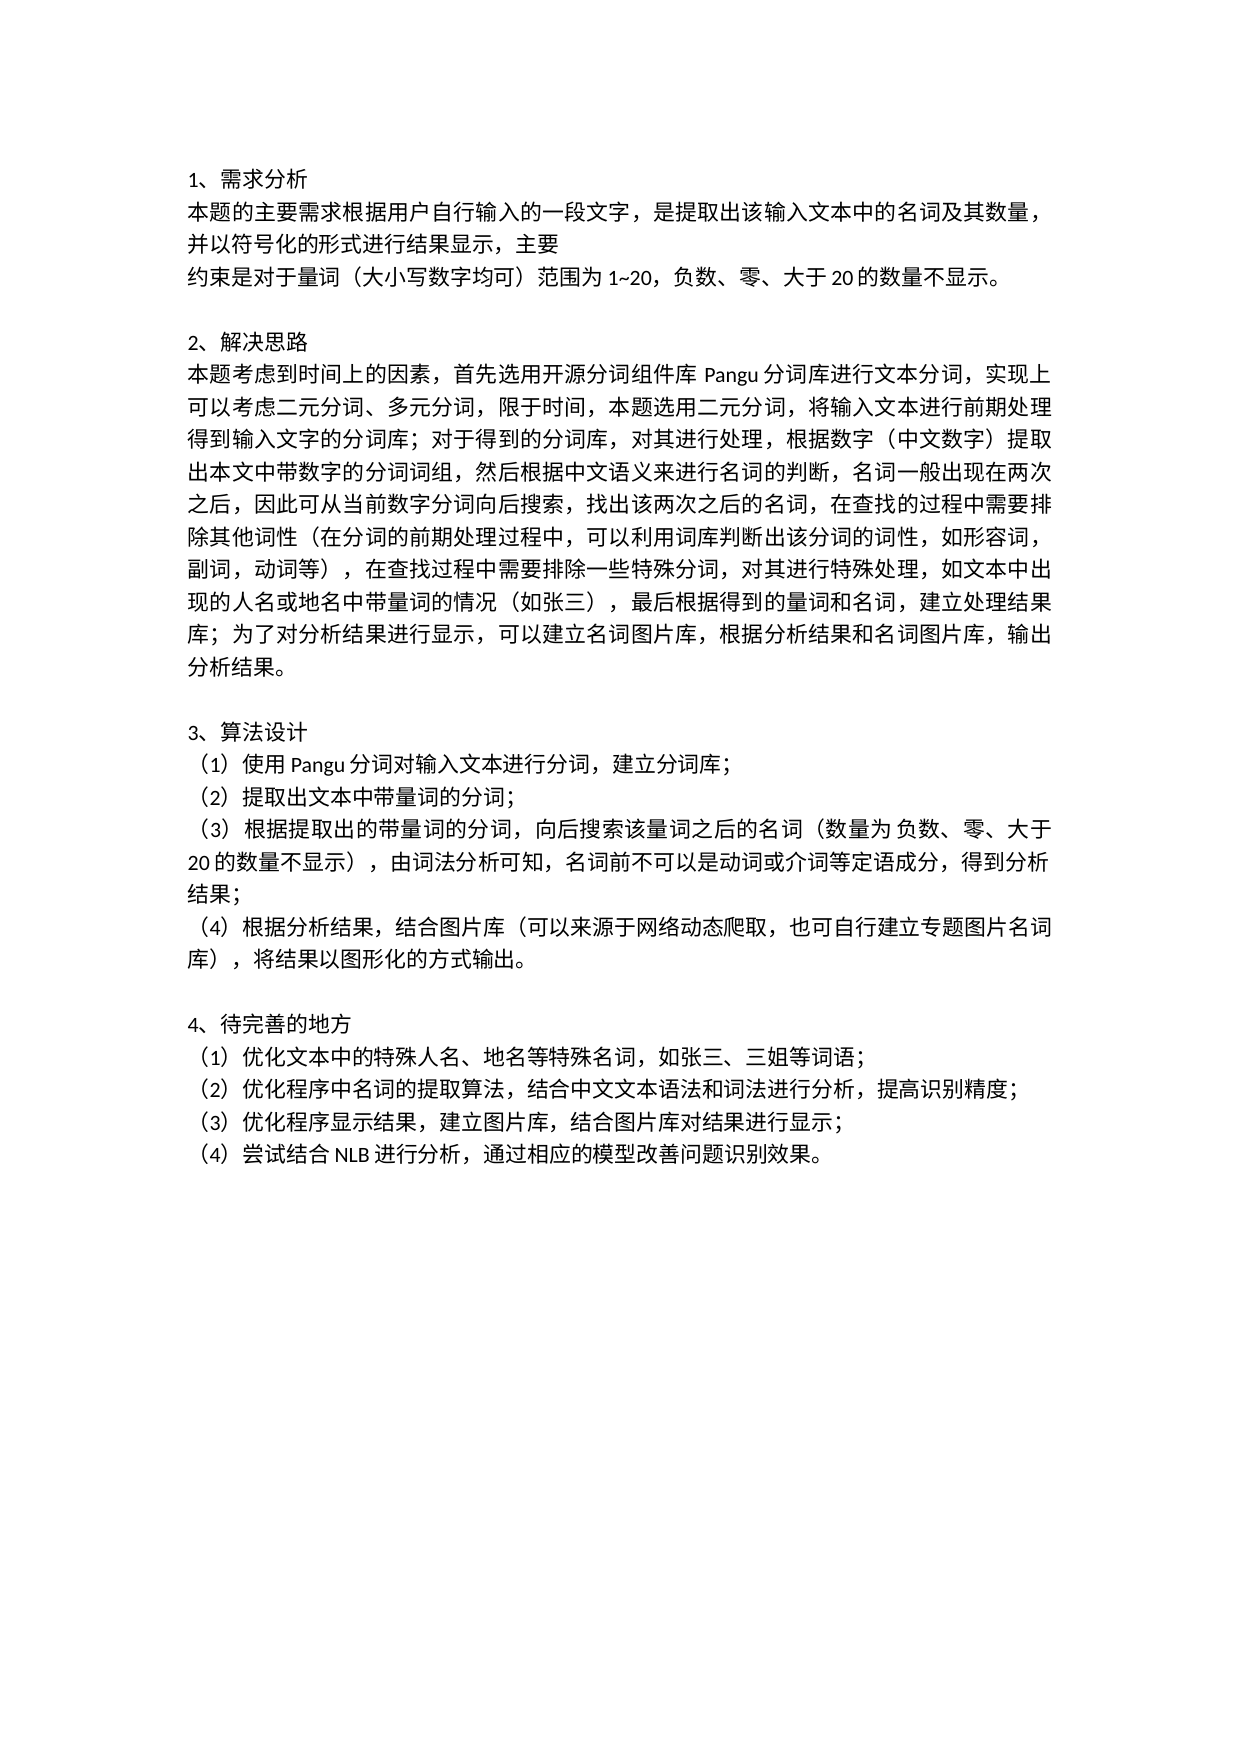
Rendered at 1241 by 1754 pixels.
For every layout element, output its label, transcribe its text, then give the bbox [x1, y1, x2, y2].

text （3）优化程序显示结果，建立图片库，结合图片库对结果进行显示； [187, 1104, 1053, 1137]
text 3、算法设计 [187, 714, 1053, 747]
text 4、待完善的地方 [187, 1007, 1053, 1039]
text （4）尝试结合NLB进行分析，通过相应的模型改善问题识别效果。 [187, 1137, 1053, 1169]
text （3）根据提取出的带量词的分词，向后搜索该量词之后的名词（数量为负数、零、大于20的数量不显示），由词法分析可知，名词前不可以是动词或介词等定语成分，得到分析结果； [187, 812, 1053, 909]
text 本题考虑到时间上的因素，首先选用开源分词组件库Pangu分词库进行文本分词，实现上可以考虑二元分词、多元分词，限于时间，本题选用二元分词，将输入文本进行前期处理，得到输入文字的分词库；对于得到的分词库，对其进行处理，根据数字（中文数字）提取出本文中带数字的分词词组，然后根据中文语义来进行名词的判断，名词一般出现在两次之后，因此可从当前数字分词向后搜索，找出该两次之后的名词，在查找的过程中需要排除其他词性（在分词的前期处理过程中，可以利用词库判断出该分词的词性，如形容词，副词，动词等），在查找过程中需要排除一些特殊分词，对其进行特殊处理，如文本中出现的人名或地名中带量词的情况（如张三），最后根据得到的量词和名词，建立处理结果库；为了对分析结果进行显示，可以建立名词图片库，根据分析结果和名词图片库，输出分析结果。 [187, 357, 1053, 682]
text 1、需求分析 [187, 162, 1053, 194]
text （2）优化程序中名词的提取算法，结合中文文本语法和词法进行分析，提高识别精度； [187, 1072, 1053, 1104]
text （1）使用Pangu分词对输入文本进行分词，建立分词库； [187, 747, 1053, 779]
text （4）根据分析结果，结合图片库（可以来源于网络动态爬取，也可自行建立专题图片名词库），将结果以图形化的方式输出。 [187, 909, 1053, 974]
text 本题的主要需求根据用户自行输入的一段文字，是提取出该输入文本中的名词及其数量，并以符号化的形式进行结果显示，主要 [187, 194, 1053, 259]
text 约束是对于量词（大小写数字均可）范围为1~20，负数、零、大于20的数量不显示。 [187, 259, 1053, 292]
text （2）提取出文本中带量词的分词； [187, 779, 1053, 812]
text 2、解决思路 [187, 324, 1053, 357]
text （1）优化文本中的特殊人名、地名等特殊名词，如张三、三姐等词语； [187, 1039, 1053, 1072]
